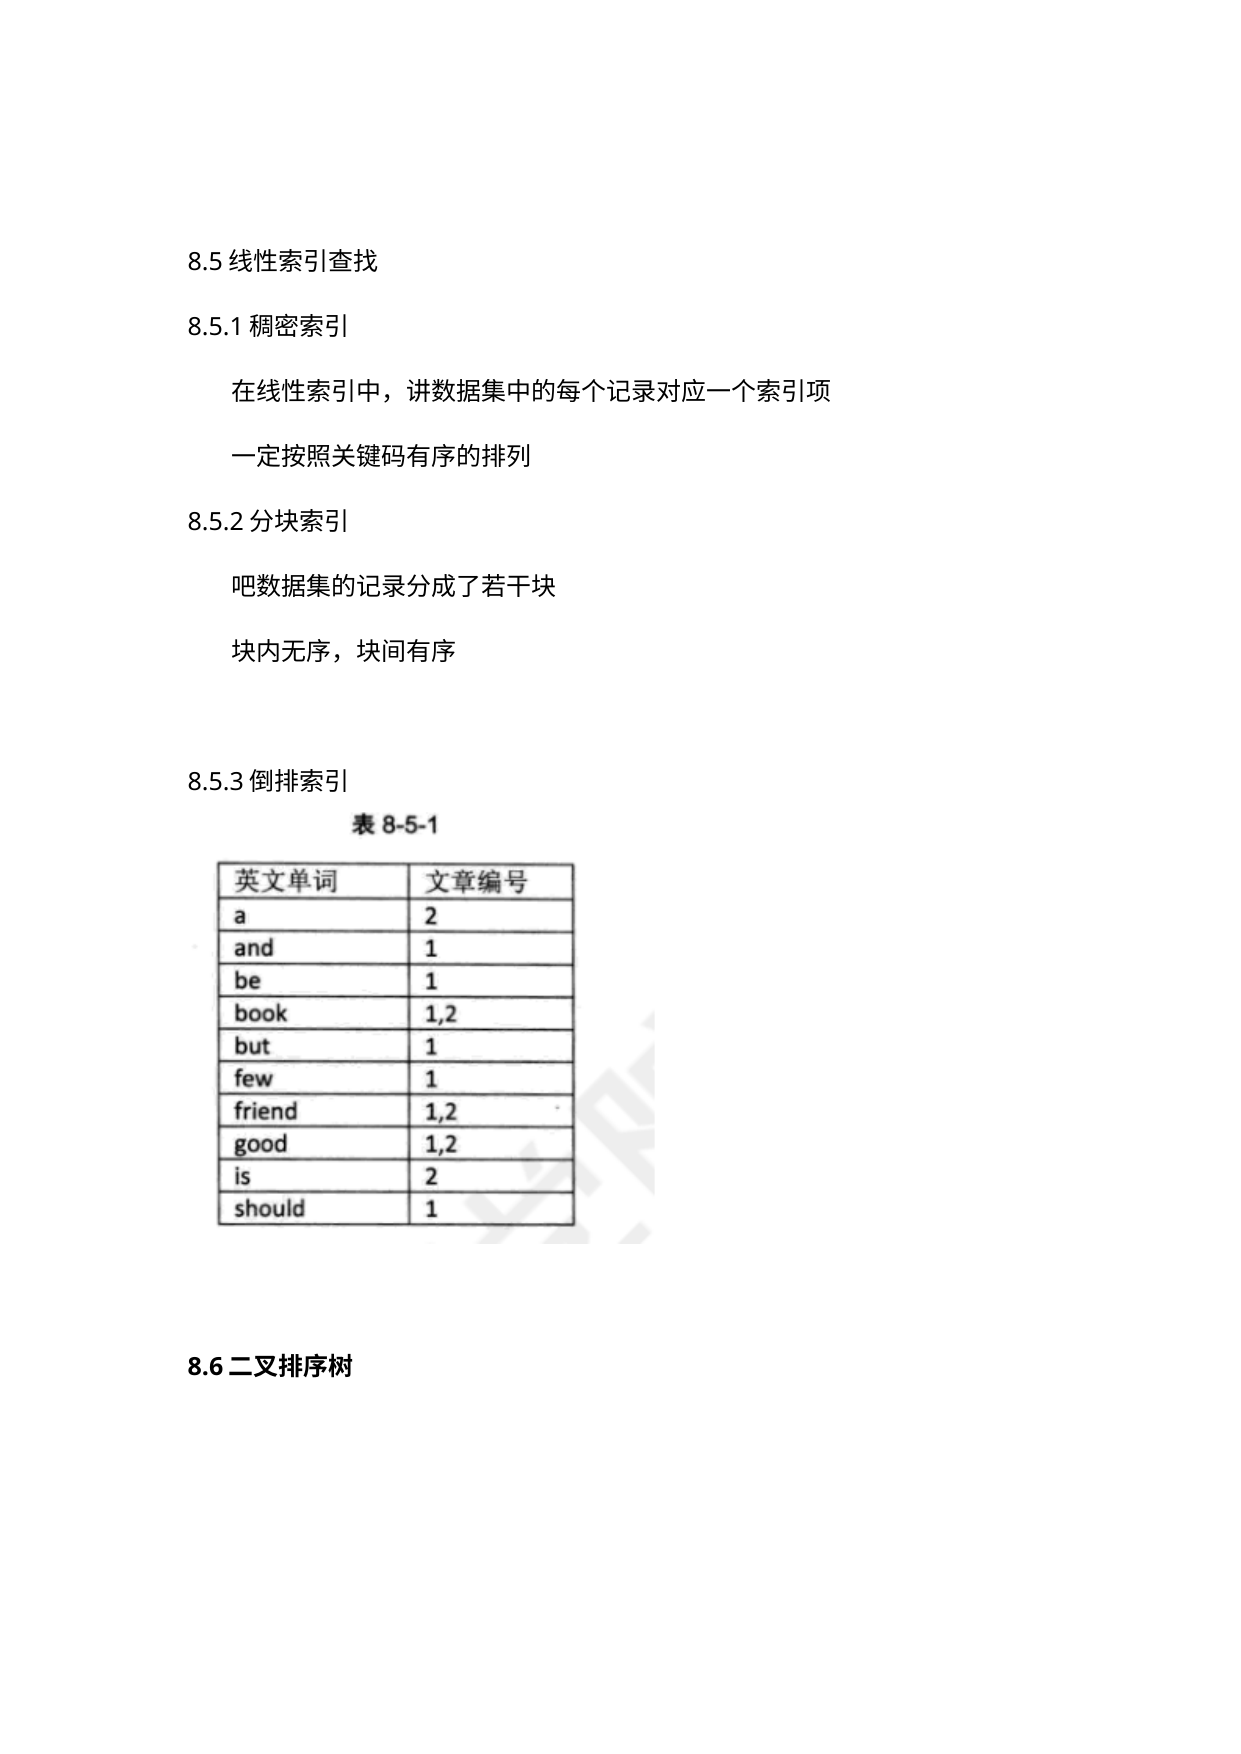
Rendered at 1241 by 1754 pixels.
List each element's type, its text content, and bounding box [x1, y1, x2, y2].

text 吧数据集的记录分成了若干块 [187, 552, 1053, 617]
text 8.6二叉排序树 [187, 1332, 1053, 1397]
text 一定按照关键码有序的排列 [187, 422, 1053, 487]
text 8.5.1稠密索引 [187, 292, 1053, 357]
text 8.5.3倒排索引 [187, 747, 1053, 812]
picture [187, 812, 655, 1244]
text 8.5线性索引查找 [187, 227, 1053, 292]
text 块内无序，块间有序 [187, 617, 1053, 682]
text 8.5.2分块索引 [187, 487, 1053, 552]
text 在线性索引中，讲数据集中的每个记录对应一个索引项 [187, 357, 1053, 422]
